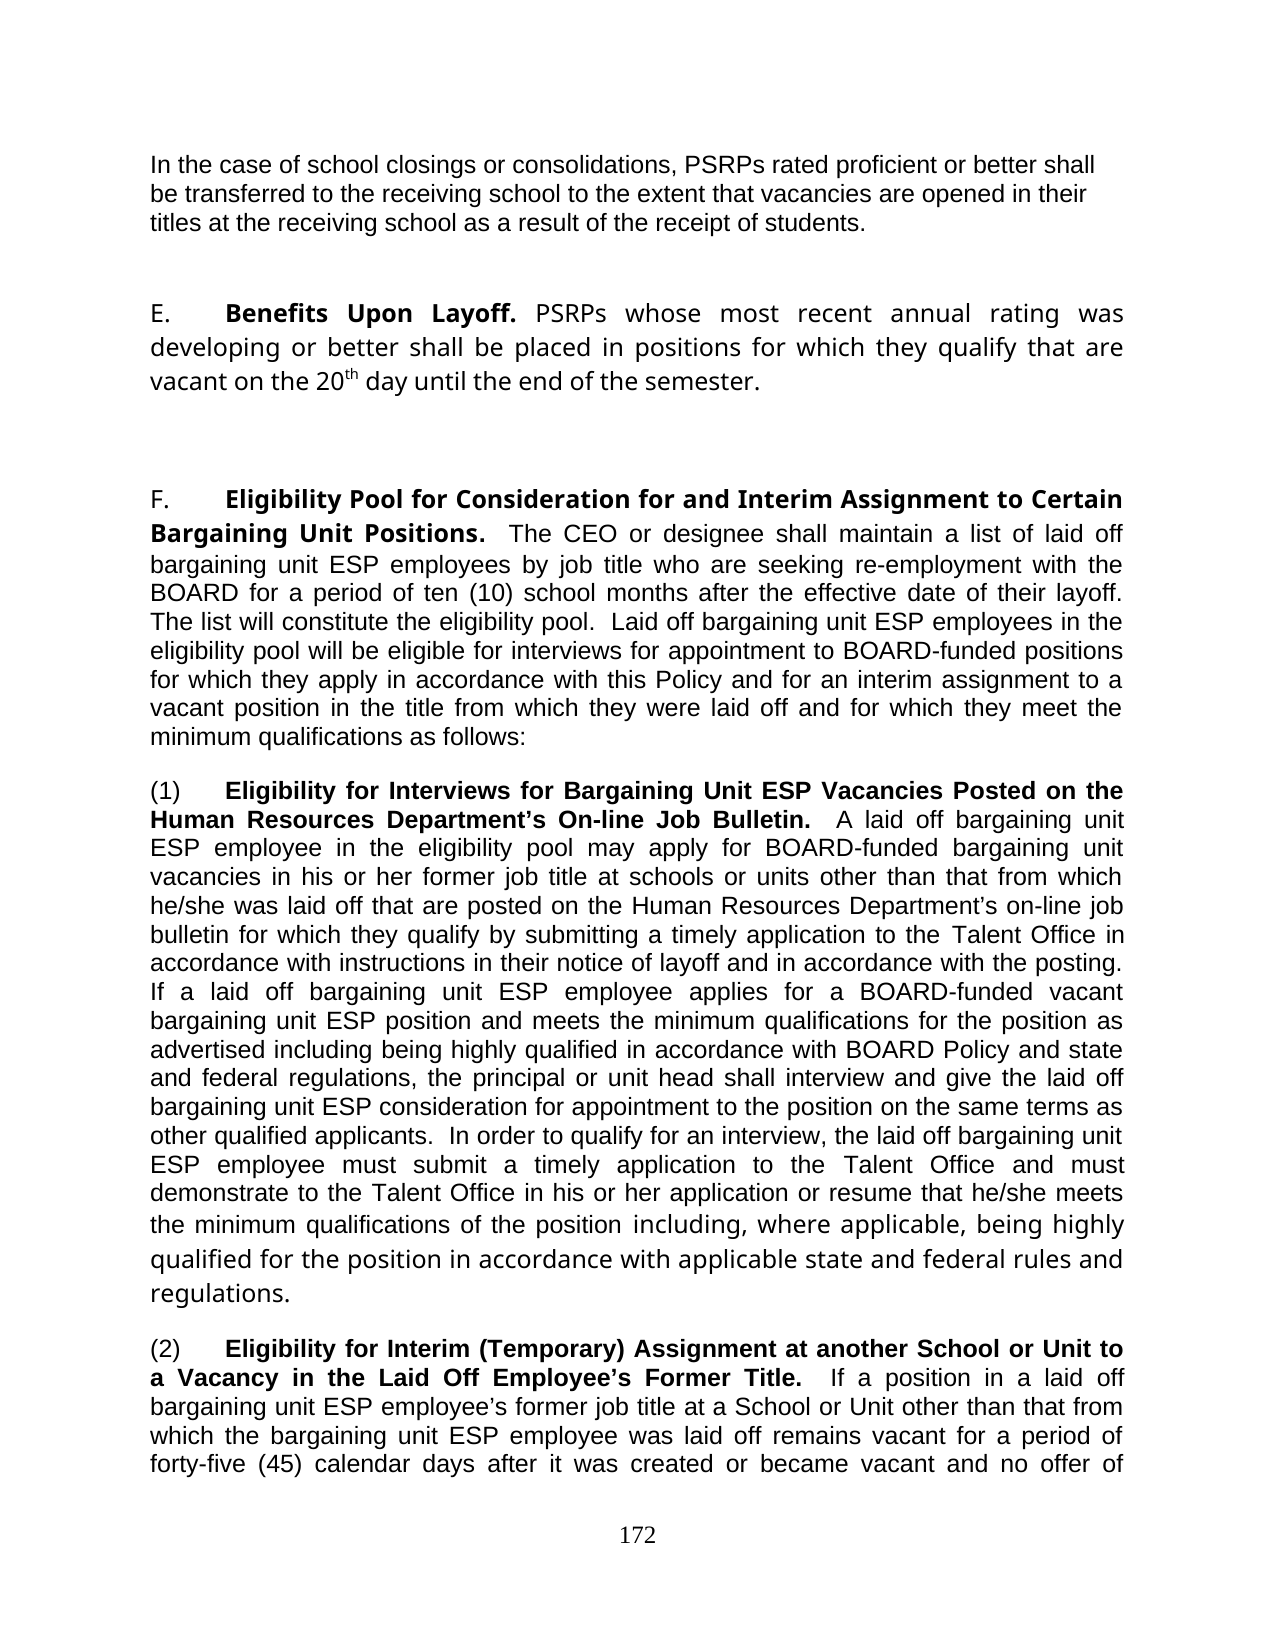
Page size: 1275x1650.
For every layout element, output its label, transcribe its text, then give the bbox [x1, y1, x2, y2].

text F. Eligibility Pool for Consideration for and Interim Assignment to Certain Bargaining Unit Positions. The CEO or designee shall maintain a list of laid off bargaining unit ESP employees by job title who are seeking re-employment with the BOARD for a period of ten (10) school months after the effective date of their layoff. The list will constitute the eligibility pool. Laid off bargaining unit ESP employees in the eligibility pool will be eligible for interviews for appointment to BOARD-funded positions for which they apply in accordance with this Policy and for an interim assignment to a vacant position in the title from which they were laid off and for which they meet the minimum qualifications as follows: [150, 482, 1125, 751]
text E. Benefits Upon Layoff. PSRPs whose most recent annual rating was developing or better shall be placed in positions for which they qualify that are vacant on the 20th day until the end of the semester. [150, 295, 1125, 397]
text In the case of school closings or consolidations, PSRPs rated proficient or better shall be transferred to the receiving school to the extent that vacancies are opened in their titles at the receiving school as a result of the receipt of students. [150, 150, 1125, 236]
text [150, 1334, 1125, 1478]
text (1) Eligibility for Interviews for Bargaining Unit ESP Vacancies Posted on the Human Resources Department’s On-line Job Bulletin. A laid off bargaining unit ESP employee in the eligibility pool may apply for BOARD-funded bargaining unit vacancies in his or her former job title at schools or units other than that from which he/she was laid off that are posted on the Human Resources Department’s on-line job bulletin for which they qualify by submitting a timely application to the Talent Office in accordance with instructions in their notice of layoff and in accordance with the posting. If a laid off bargaining unit ESP employee applies for a BOARD-funded vacant bargaining unit ESP position and meets the minimum qualifications for the position as advertised including being highly qualified in accordance with BOARD Policy and state and federal regulations, the principal or unit head shall interview and give the laid off bargaining unit ESP consideration for appointment to the position on the same terms as other qualified applicants. In order to qualify for an interview, the laid off bargaining unit ESP employee must submit a timely application to the Talent Office and must demonstrate to the Talent Office in his or her application or resume that he/she meets the minimum qualifications of the position including, where applicable, being highly qualified for the position in accordance with applicable state and federal rules and regulations. [150, 776, 1125, 1309]
